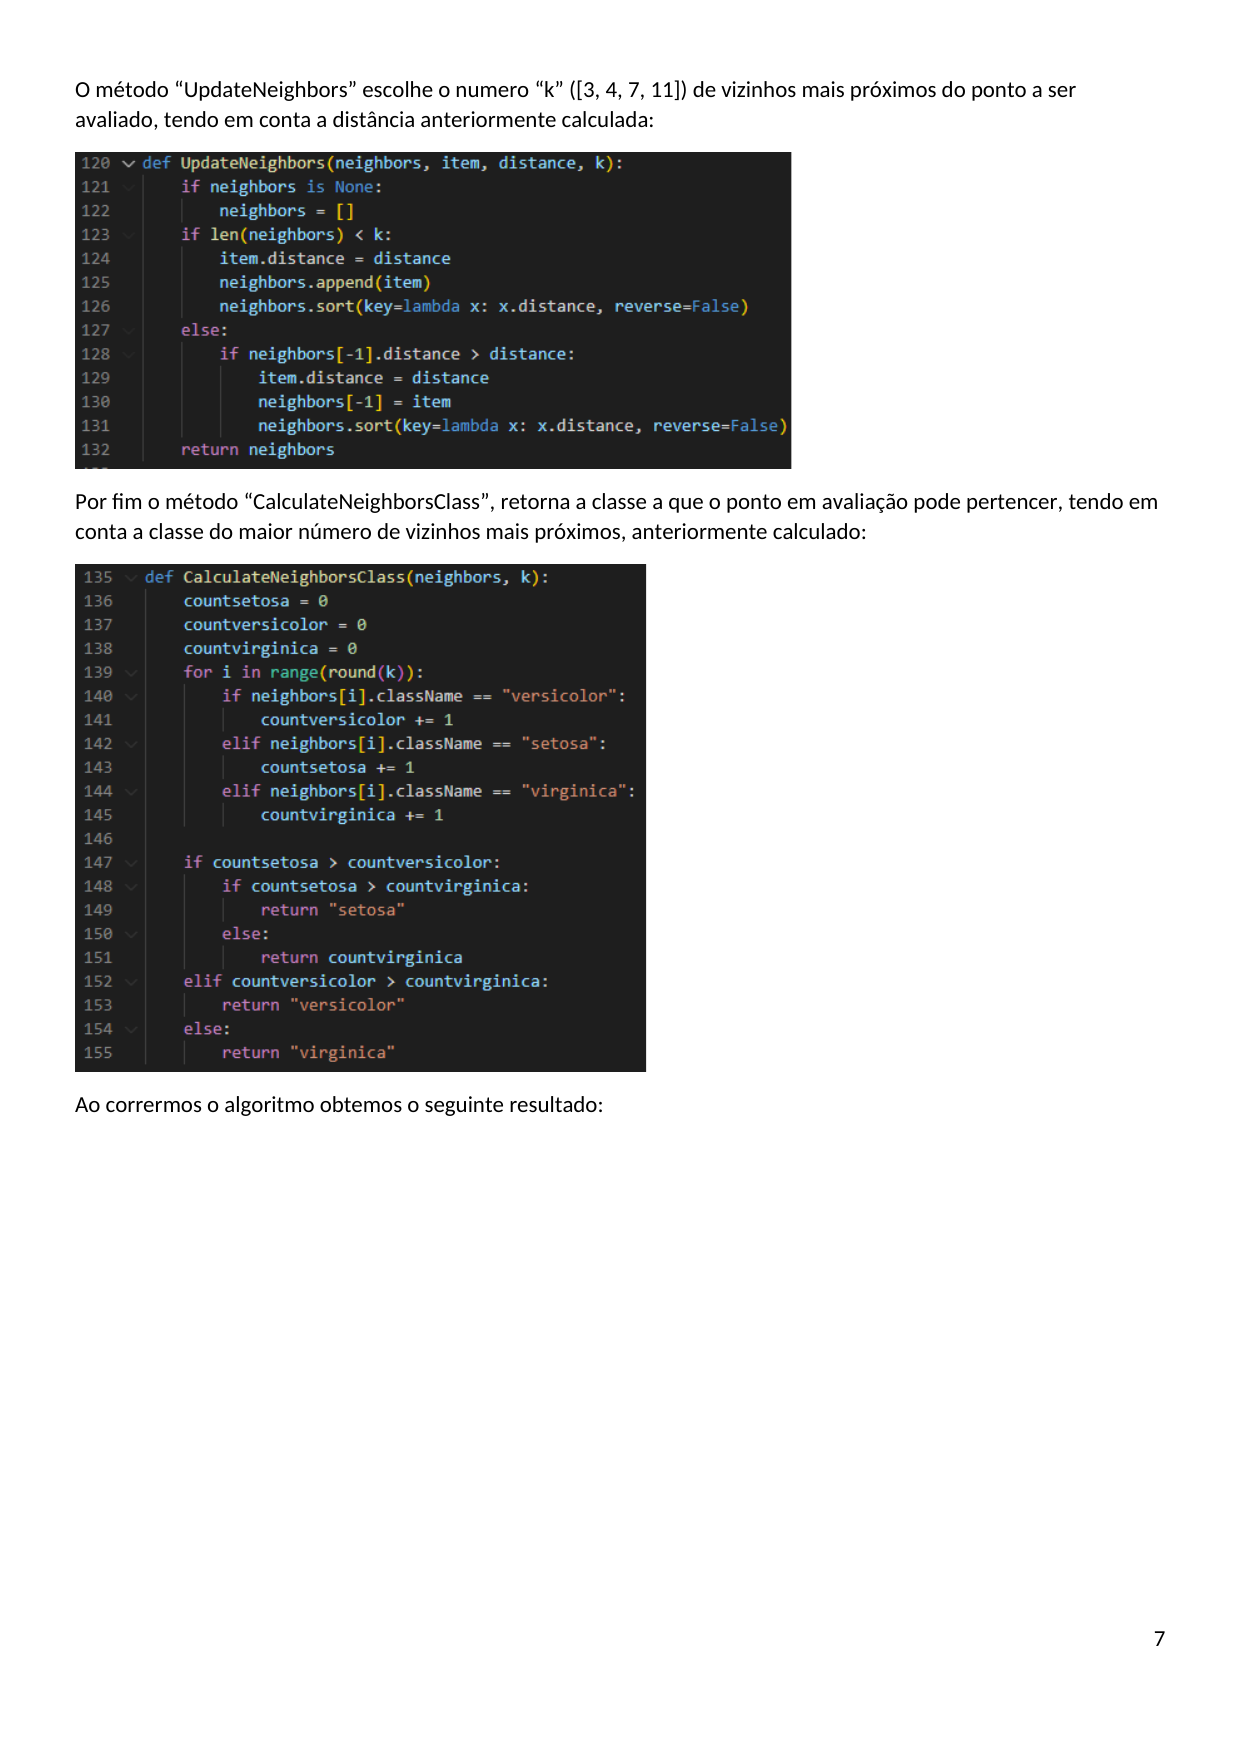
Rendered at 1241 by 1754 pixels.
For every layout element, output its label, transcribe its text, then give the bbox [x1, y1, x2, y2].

text Ao corrermos o algoritmo obtemos o seguinte resultado: [75, 1091, 1165, 1119]
text Por fim o método “CalculateNeighborsClass”, retorna a classe a que o ponto em avaliação pode pertencer, tendo em conta a classe do maior número de vizinhos mais próximos, anteriormente calculado: [75, 487, 1165, 545]
text O método “UpdateNeighbors” escolhe o numero “k” ([3, 4, 7, 11]) de vizinhos mais próximos do ponto a ser avaliado, tendo em conta a distância anteriormente calculada: [75, 75, 1165, 133]
picture [75, 564, 647, 1072]
picture [75, 152, 792, 469]
